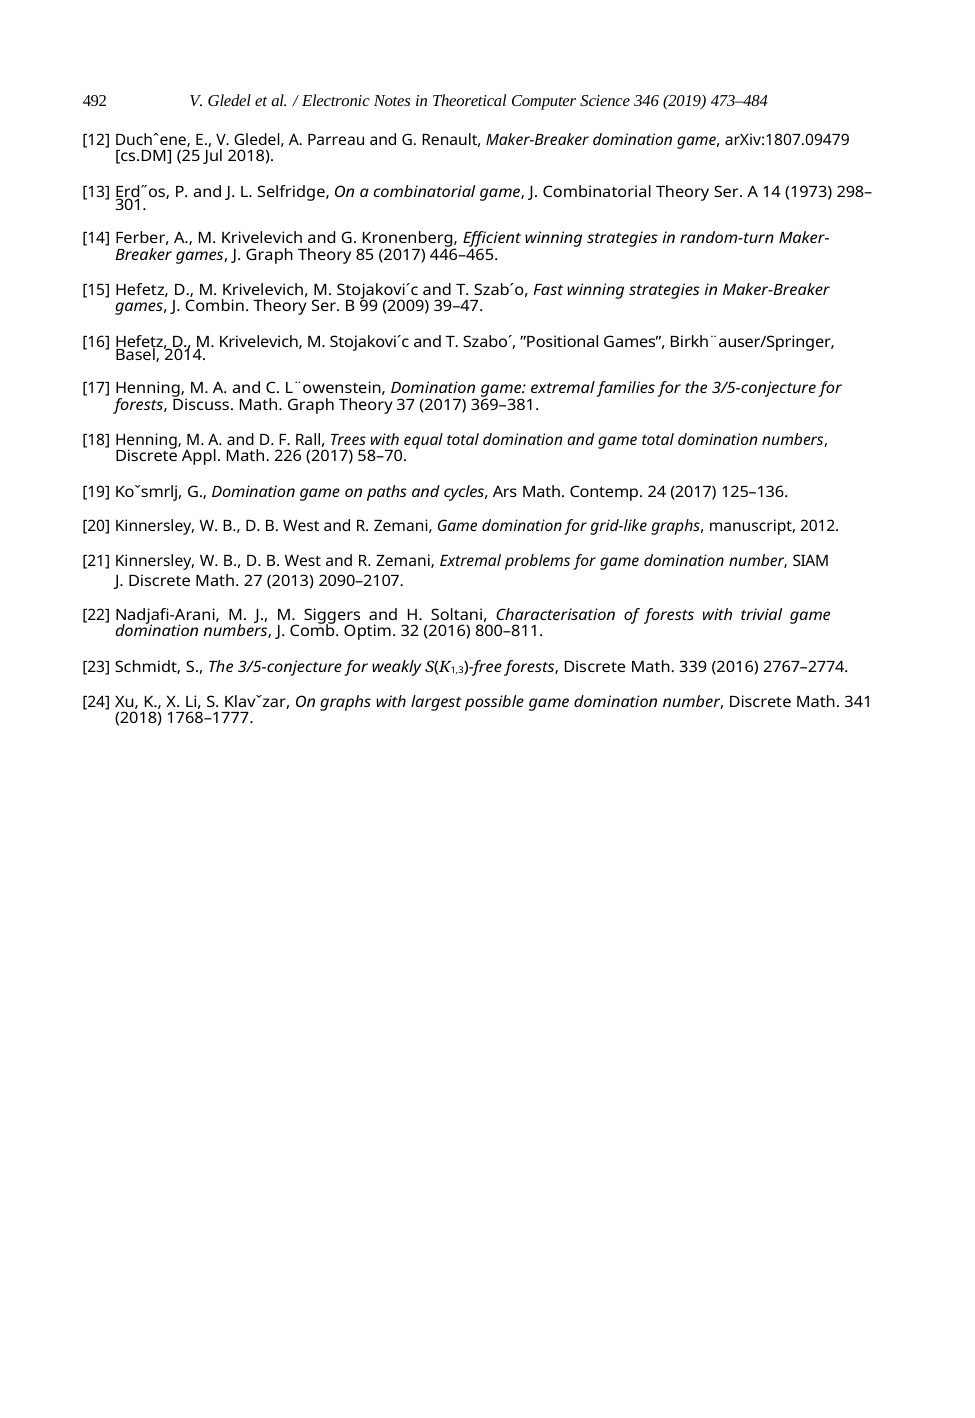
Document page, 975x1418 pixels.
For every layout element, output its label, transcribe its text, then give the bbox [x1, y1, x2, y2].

list Xu, K., X. Li, S. Klavˇzar, On graphs with largest possible game domination number, Discrete Math. 341 (2018) 1768–1777. [82, 694, 881, 728]
list Kinnersley, W. B., D. B. West and R. Zemani, Game domination for grid-like graphs, manuscript, 2012. [82, 515, 910, 536]
list Hefetz, D., M. Krivelevich, M. Stojakovi´c and T. Szabo´, ”Positional Games”, Birkh¨auser/Springer, Basel, 2014. [82, 336, 881, 365]
list Schmidt, S., The 3/5-conjecture for weakly S(K1,3)-free forests, Discrete Math. 339 (2016) 2767–2774. [82, 655, 910, 677]
list Kinnersley, W. B., D. B. West and R. Zemani, Extremal problems for game domination number, SIAM [82, 550, 910, 570]
list Hefetz, D., M. Krivelevich, M. Stojakovi´c and T. Szab´o, Fast winning strategies in Maker-Breaker games, J. Combin. Theory Ser. B 99 (2009) 39–47. [82, 282, 881, 316]
list Erd˝os, P. and J. L. Selfridge, On a combinatorial game, J. Combinatorial Theory Ser. A 14 (1973) 298–301. [82, 186, 881, 215]
text J. Discrete Math. 27 (2013) 2090–2107. [115, 570, 910, 590]
list Duchˆene, E., V. Gledel, A. Parreau and G. Renault, Maker-Breaker domination game, arXiv:1807.09479 [cs.DM] (25 Jul 2018). [82, 132, 881, 166]
list Ferber, A., M. Krivelevich and G. Kronenberg, Efficient winning strategies in random-turn Maker- Breaker games, J. Graph Theory 85 (2017) 446–465. [82, 230, 881, 264]
list Henning, M. A. and D. F. Rall, Trees with equal total domination and game total domination numbers, Discrete Appl. Math. 226 (2017) 58–70. [82, 432, 881, 466]
list Koˇsmrlj, G., Domination game on paths and cycles, Ars Math. Contemp. 24 (2017) 125–136. [82, 481, 910, 502]
list Henning, M. A. and C. L¨owenstein, Domination game: extremal families for the 3/5-conjecture for forests, Discuss. Math. Graph Theory 37 (2017) 369–381. [82, 380, 881, 414]
list Nadjafi-Arani, M. J., M. Siggers and H. Soltani, Characterisation of forests with trivial game domination numbers, J. Comb. Optim. 32 (2016) 800–811. [82, 607, 881, 641]
